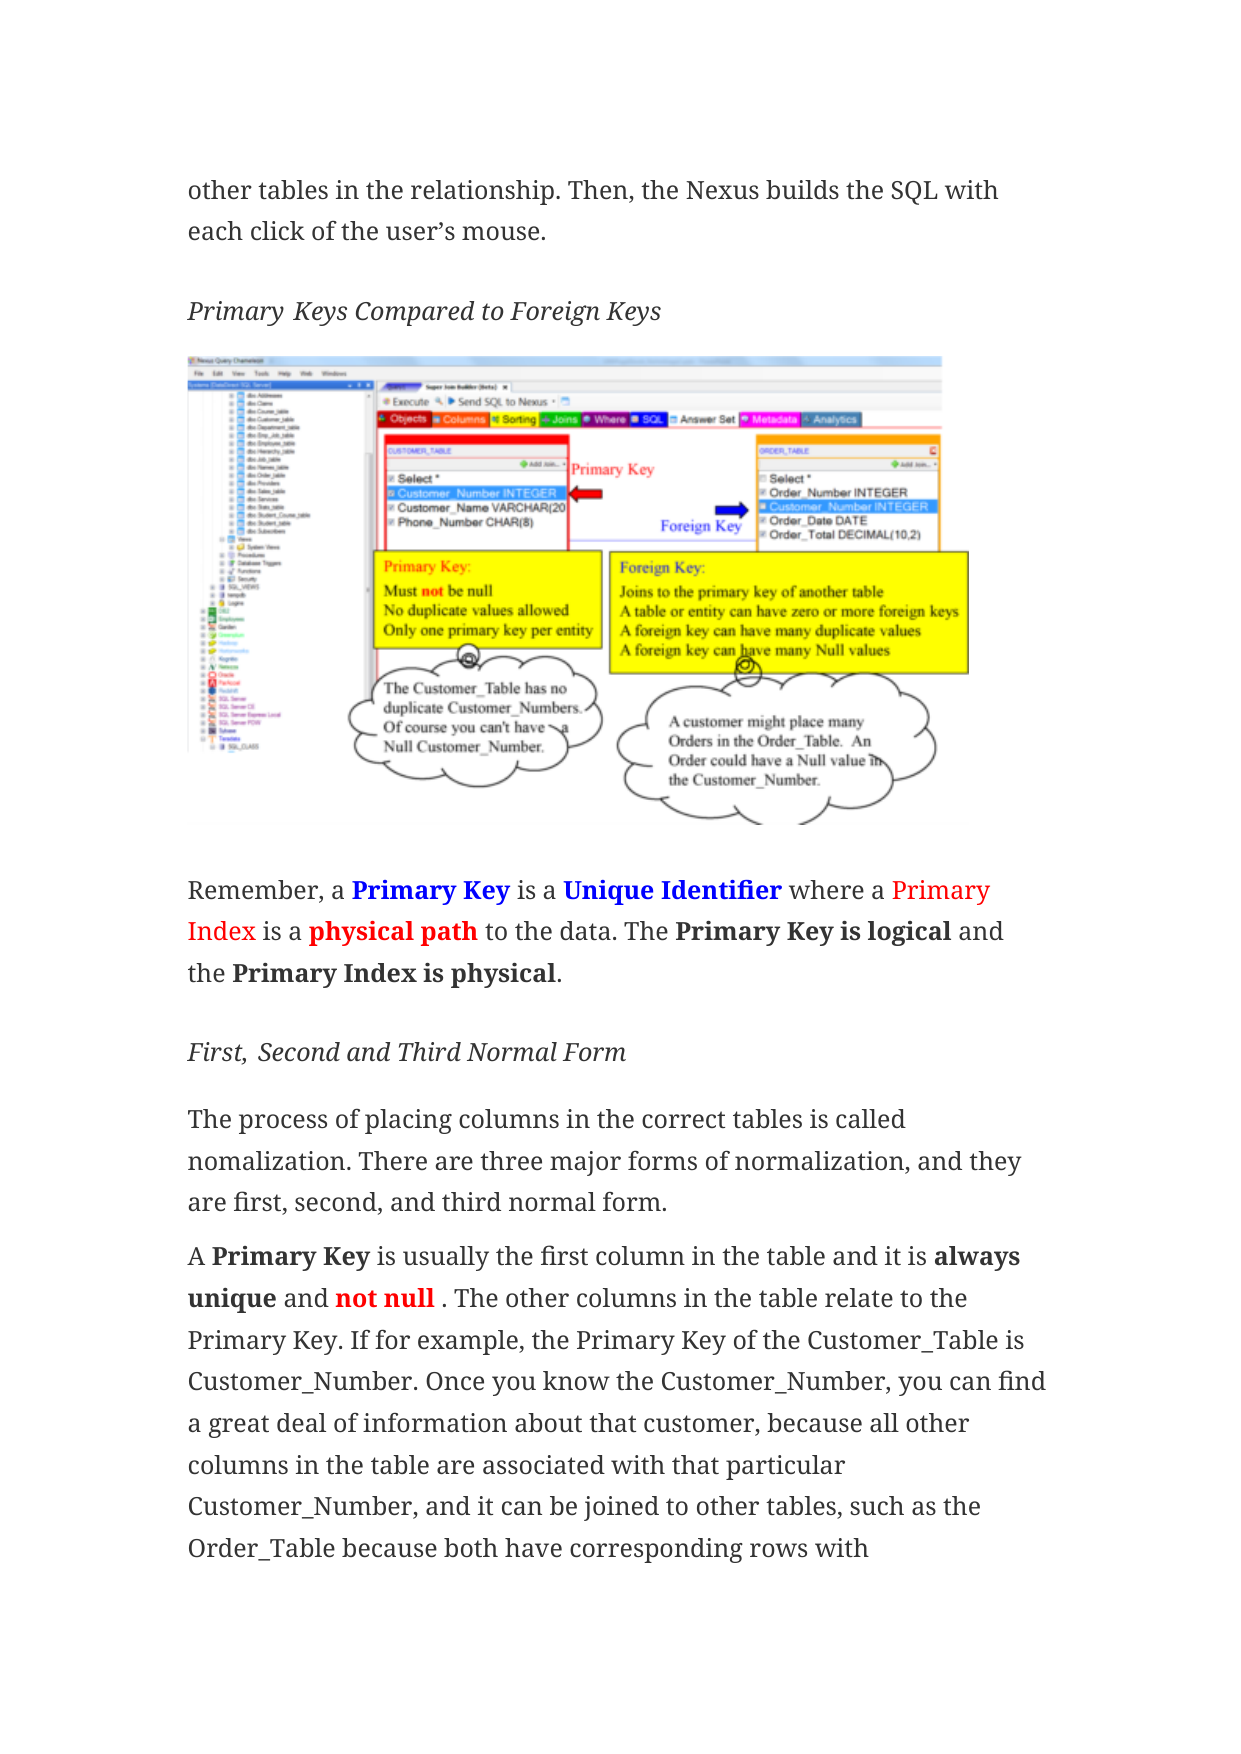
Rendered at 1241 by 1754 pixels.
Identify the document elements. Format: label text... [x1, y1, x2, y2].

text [187, 1235, 1053, 1569]
text The process of placing columns in the correct tables is called nomalization. There are three major forms of normalization, and they are first, second, and third normal form. [187, 1098, 1053, 1223]
picture [187, 356, 969, 825]
text Primary Keys Compared to Foreign Keys [187, 289, 1053, 331]
text Remember, a Primary Key is a Unique Identifier where a Primary Index is a physical path to the data. The Primary Key is logical and the Primary Index is physical. [187, 869, 1053, 994]
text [187, 169, 1053, 252]
text First, Second and Third Normal Form [187, 1031, 1053, 1073]
